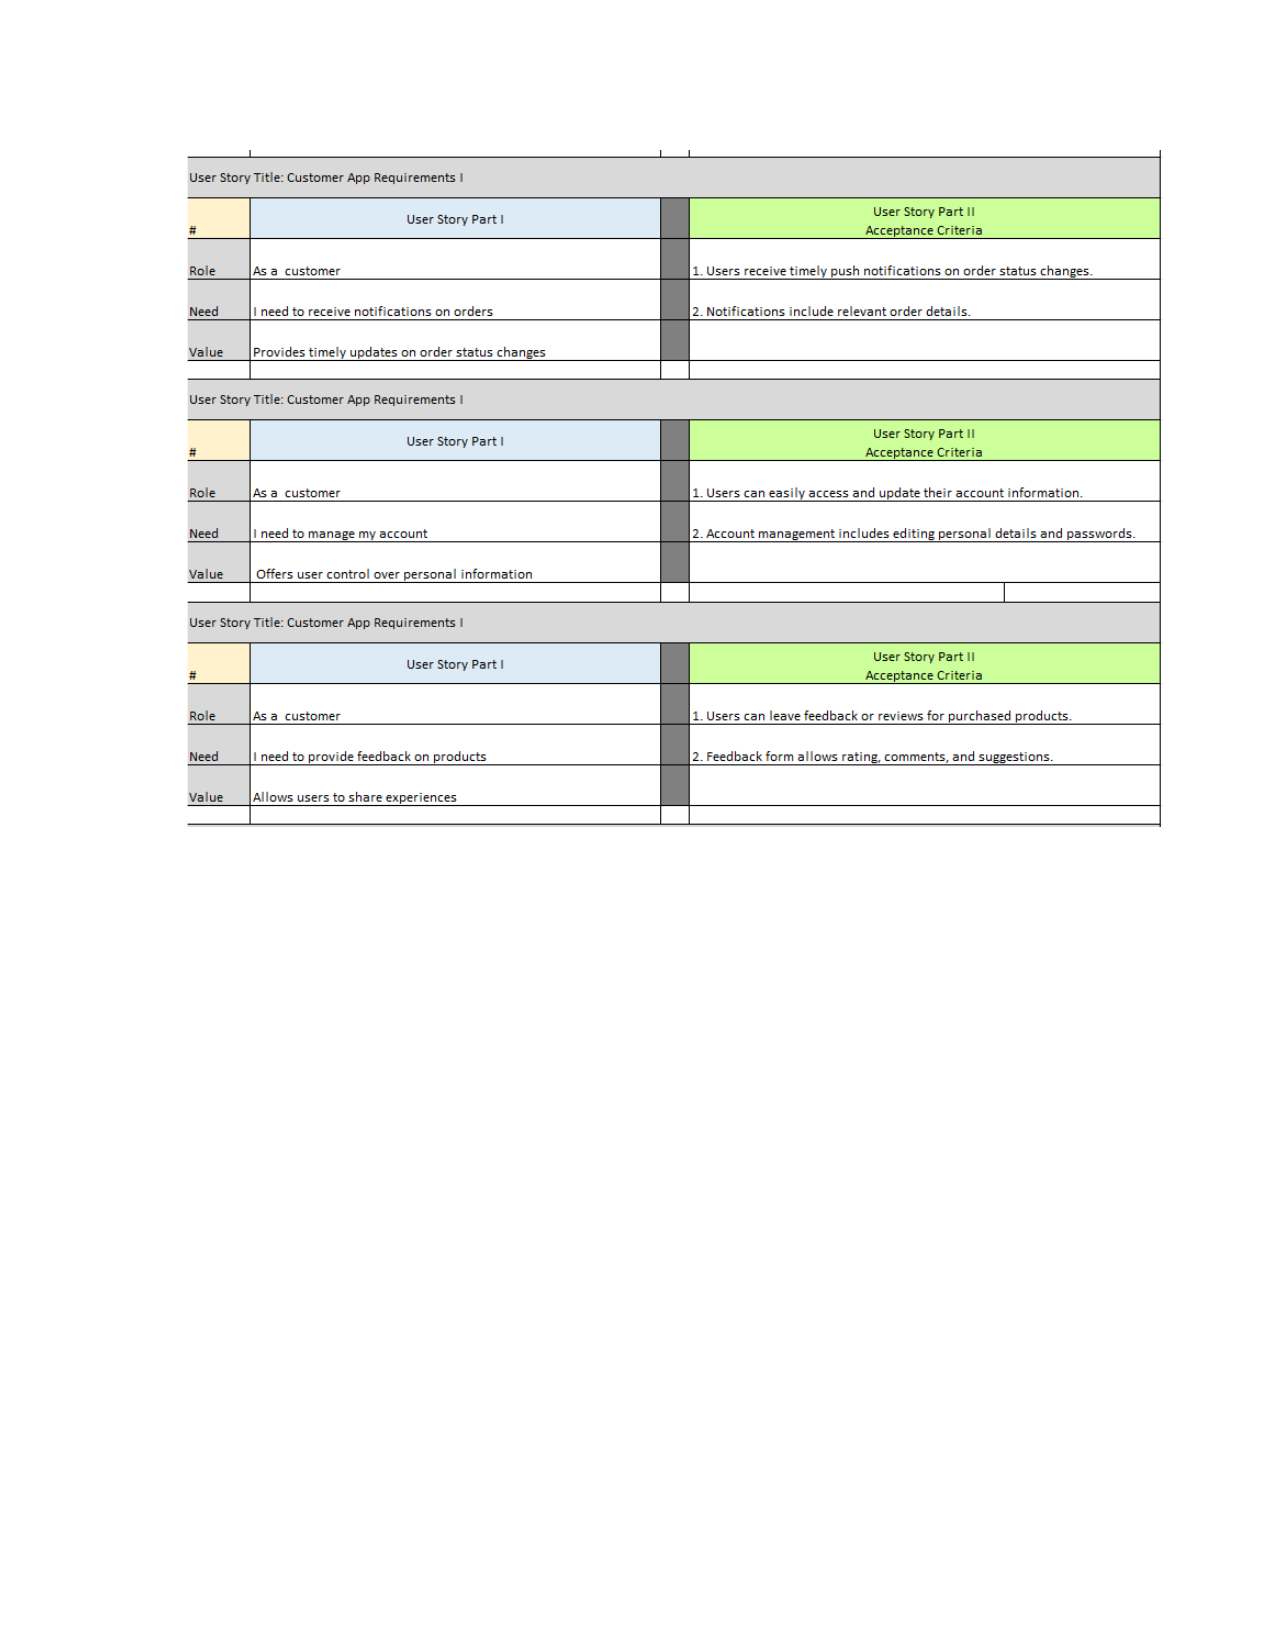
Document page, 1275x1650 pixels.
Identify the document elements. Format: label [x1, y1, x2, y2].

picture [187, 150, 1163, 827]
